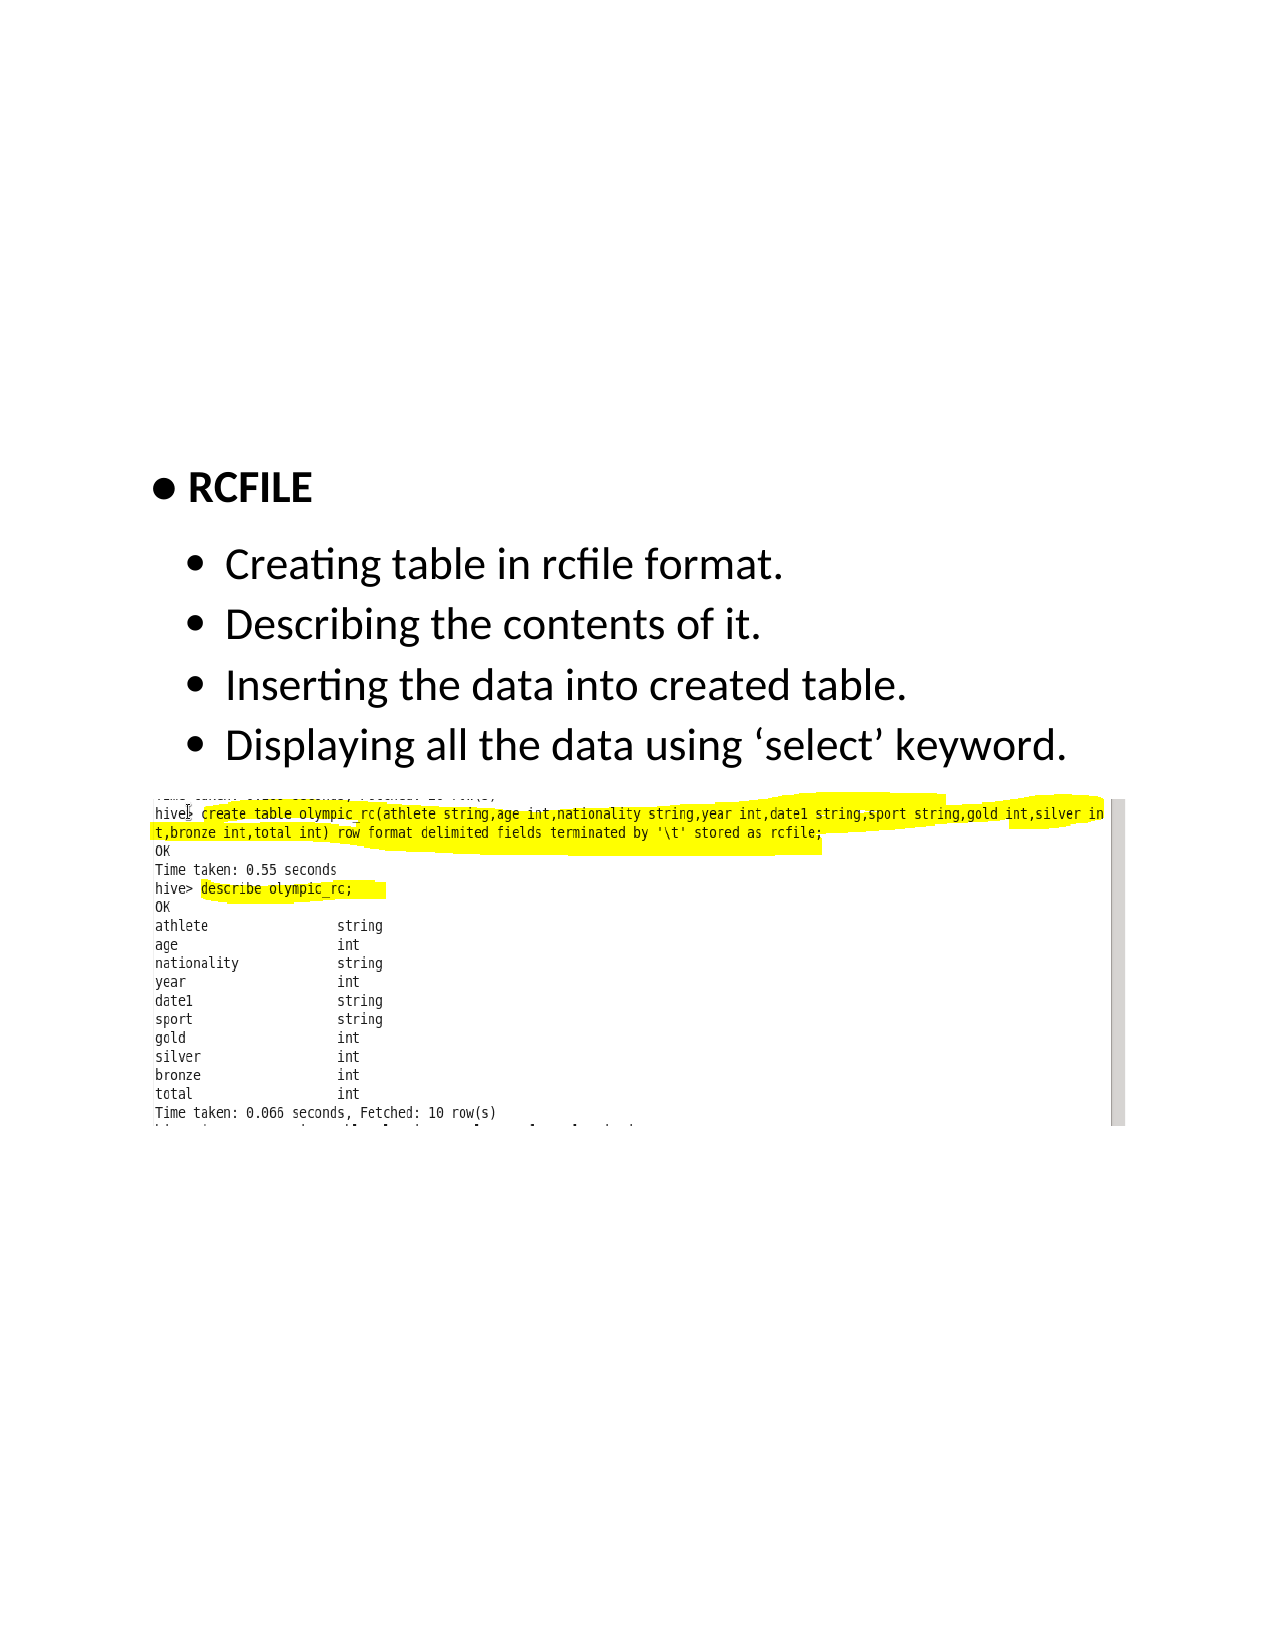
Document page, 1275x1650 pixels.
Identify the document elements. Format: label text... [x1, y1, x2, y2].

picture [150, 792, 1125, 1126]
list Describing the contents of it. [187, 595, 1125, 651]
list Creating table in rcfile format. [187, 535, 1125, 591]
text ● RCFILE [150, 458, 1125, 514]
list Displaying all the data using ‘select’ keyword. [187, 716, 1125, 772]
list Inserting the data into created table. [187, 656, 1125, 711]
